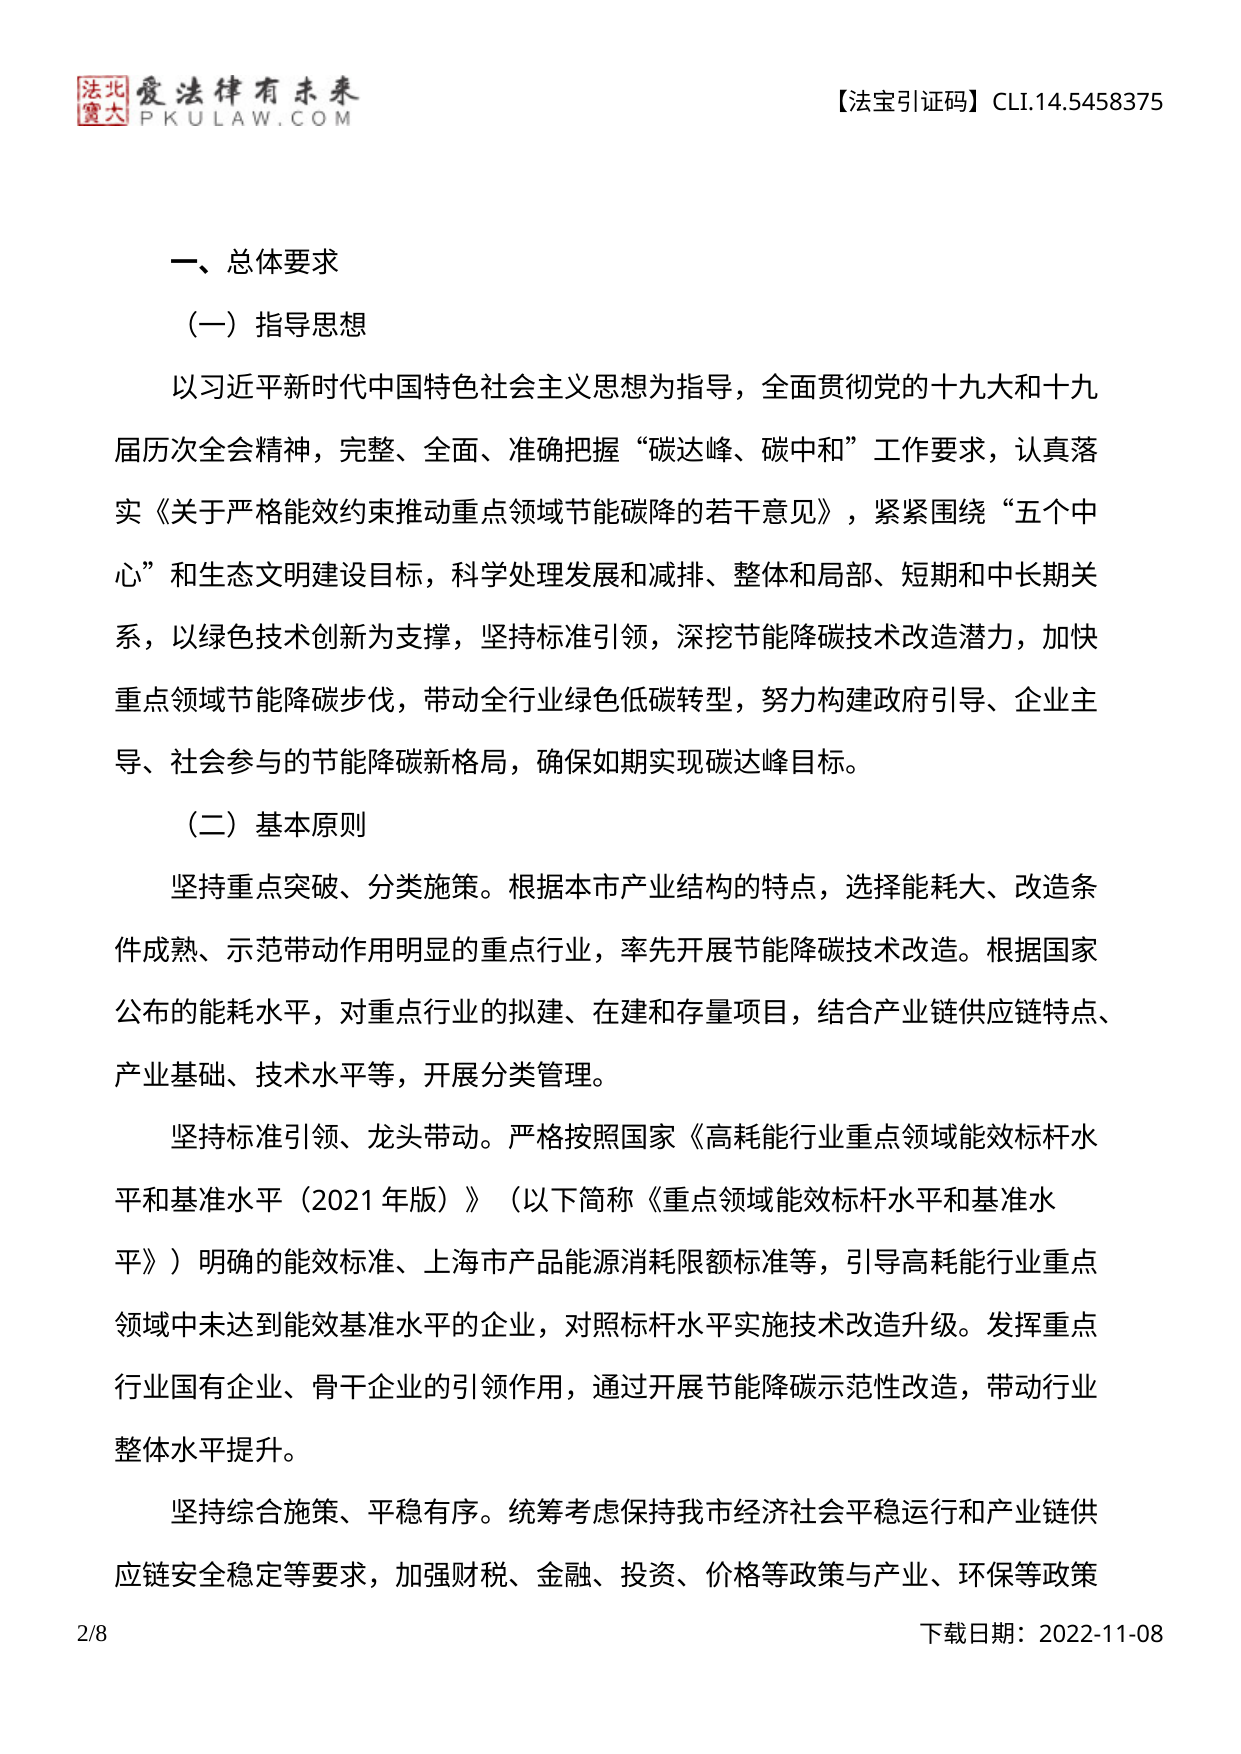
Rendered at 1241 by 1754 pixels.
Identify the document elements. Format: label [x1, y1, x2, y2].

text [114, 156, 1126, 1593]
picture [76, 75, 361, 126]
